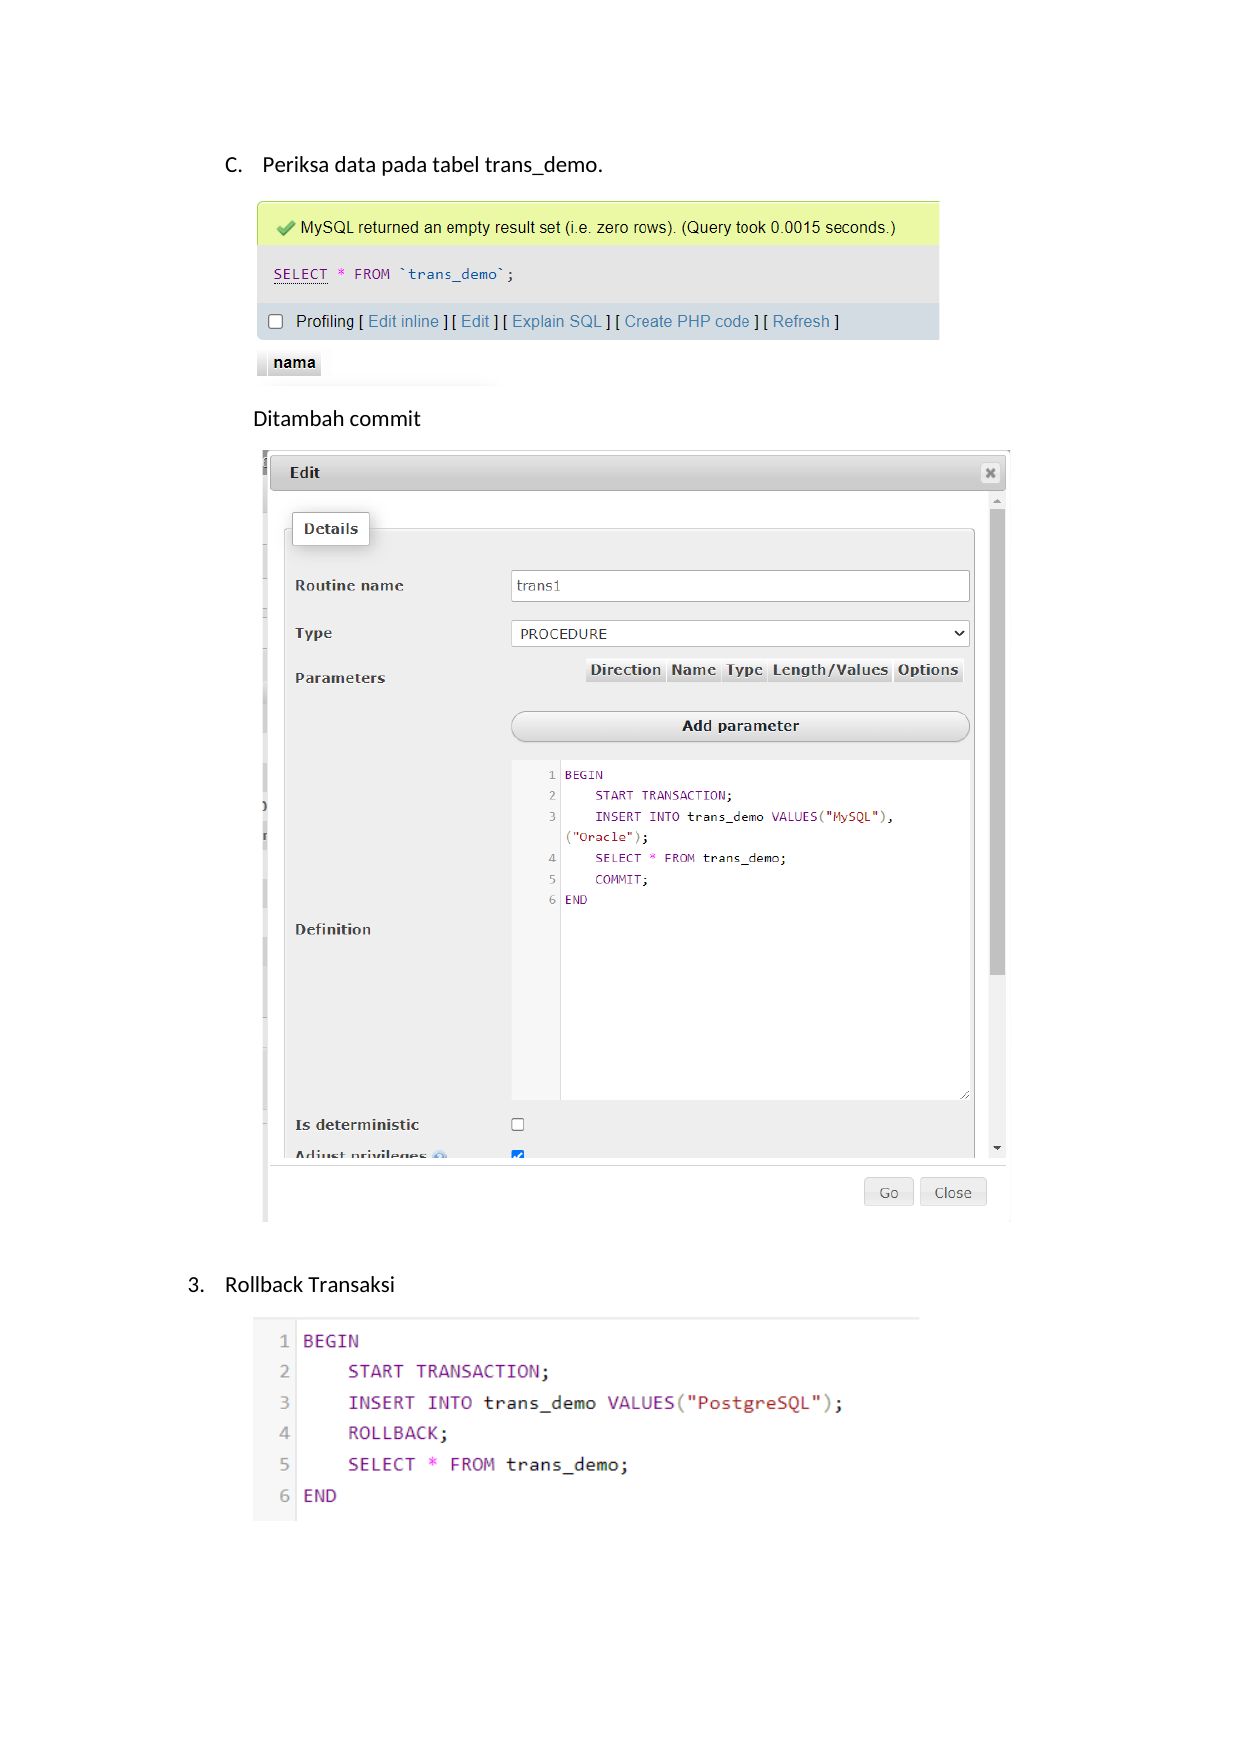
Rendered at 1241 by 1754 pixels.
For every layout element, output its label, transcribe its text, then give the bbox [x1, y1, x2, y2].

list Periksa data pada tabel trans_demo. [225, 150, 1090, 178]
text Ditambah commit [253, 404, 1090, 432]
picture [253, 1317, 920, 1521]
picture [253, 196, 940, 386]
picture [262, 450, 1011, 1222]
list Rollback Transaksi [187, 1270, 1090, 1298]
